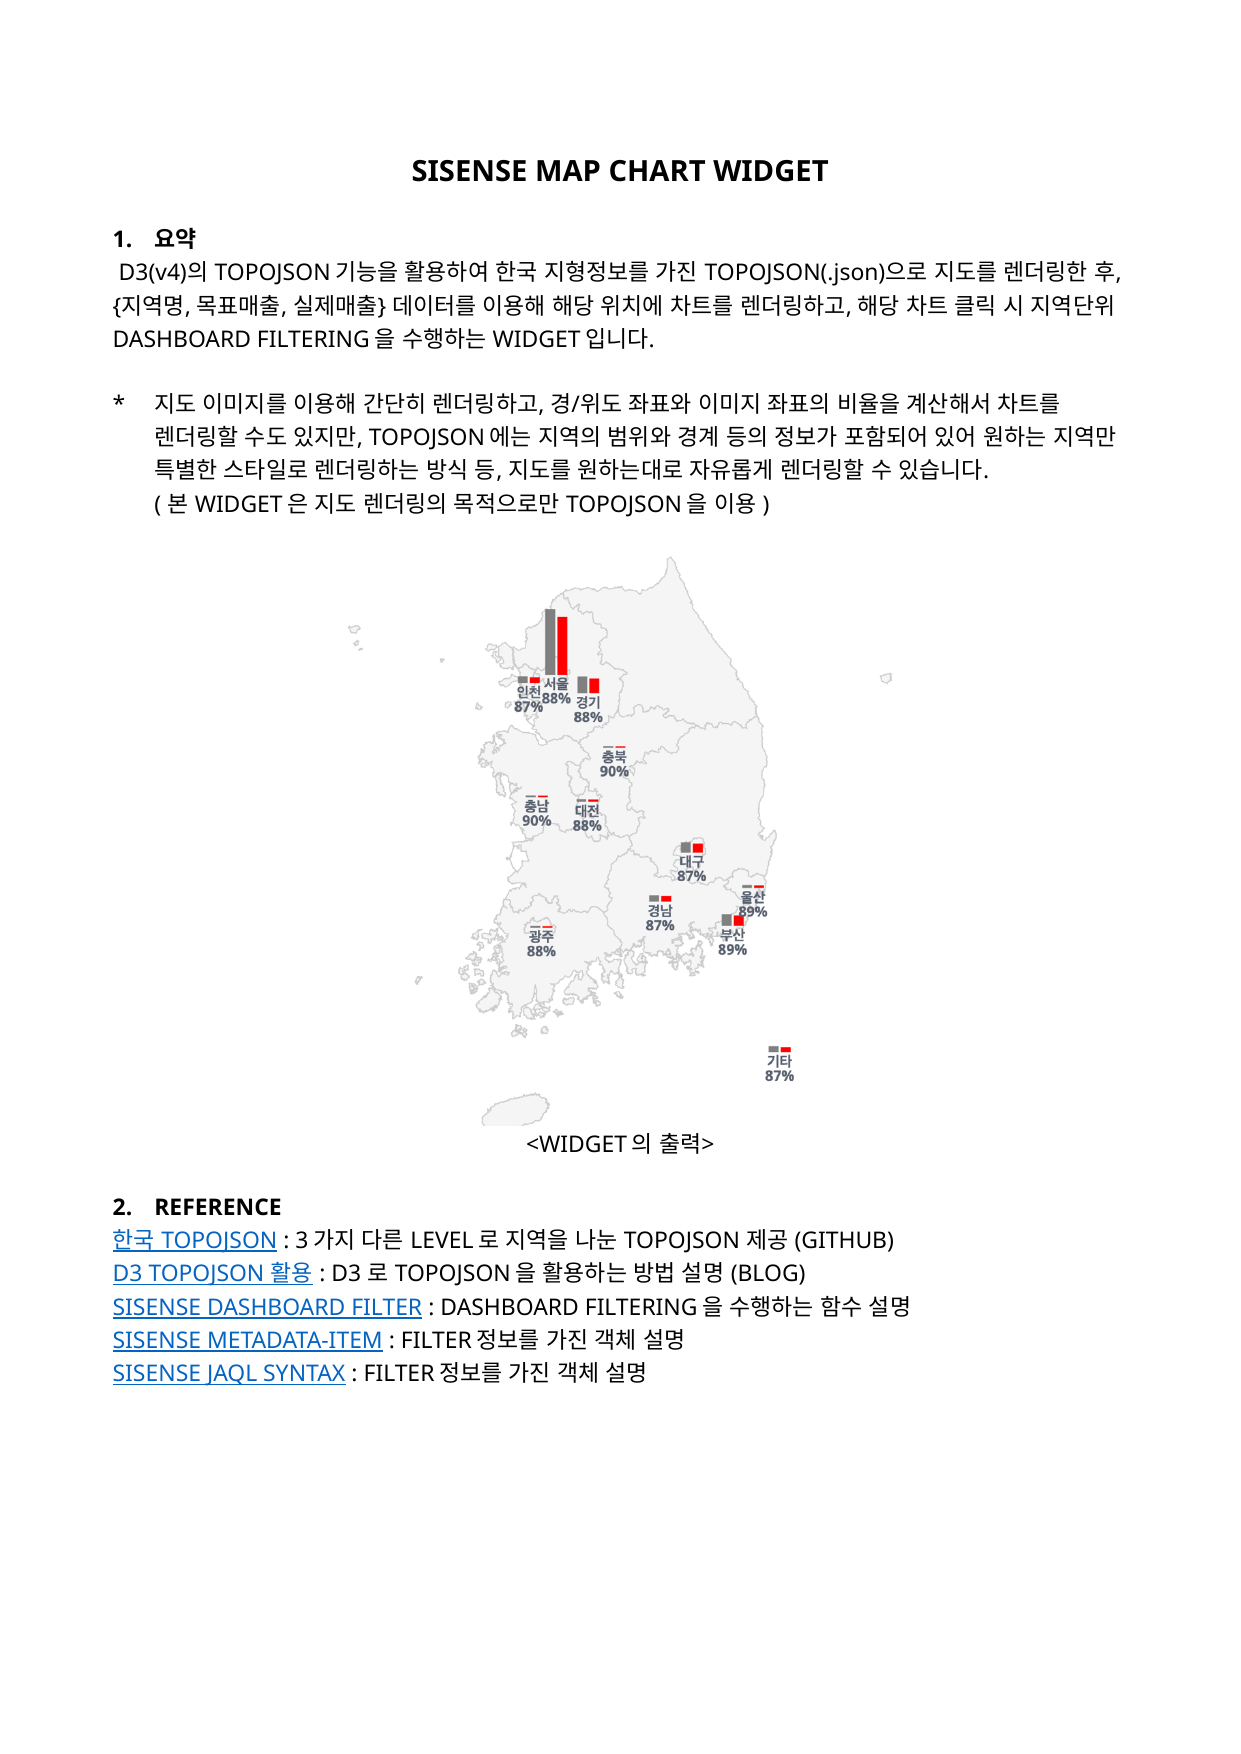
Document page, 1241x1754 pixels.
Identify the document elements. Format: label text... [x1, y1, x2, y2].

text D3 TOPOJSON 활용 : D3 로 TOPOJSON을 활용하는 방법 설명 (BLOG) [112, 1255, 1128, 1288]
list 지도 이미지를 이용해 간단히 렌더링하고, 경/위도 좌표와 이미지 좌표의 비율을 계산해서 차트를 렌더링할 수도 있지만, TOPOJSON에는 지역의 범위와 경계 등의 정보가 포함되어 있어 원하는 지역만 특별한 스타일로 렌더링하는 방식 등, 지도를 원하는대로 자유롭게 렌더링할 수 있습니다. [112, 386, 1128, 486]
text SISENSE DASHBOARD FILTER : DASHBOARD FILTERING을 수행하는 함수 설명 [112, 1288, 1128, 1322]
list <WIDGET의 출력> [112, 1126, 1128, 1159]
list ( 본 WIDGET은 지도 렌더링의 목적으로만 TOPOJSON을 이용 ) [154, 486, 1128, 519]
text D3(v4)의 TOPOJSON기능을 활용하여 한국 지형정보를 가진 TOPOJSON(.json)으로 지도를 렌더링한 후, {지역명, 목표매출, 실제매출} 데이터를 이용해 해당 위치에 차트를 렌더링하고, 해당 차트 클릭 시 지역단위 DASHBOARD FILTERING을 수행하는 WIDGET입니다. [112, 254, 1128, 354]
list REFERENCE [112, 1190, 1128, 1222]
text SISENSE JAQL SYNTAX : FILTER정보를 가진 객체 설명 [112, 1355, 1128, 1388]
list 요약 [112, 221, 1128, 254]
picture [335, 550, 905, 1126]
text SISENSE METADATA-ITEM : FILTER정보를 가진 객체 설명 [112, 1322, 1128, 1355]
text 한국 TOPOJSON : 3가지 다른 LEVEL로 지역을 나눈 TOPOJSON 제공 (GITHUB) [112, 1222, 1128, 1255]
text SISENSE MAP CHART WIDGET [112, 150, 1128, 190]
